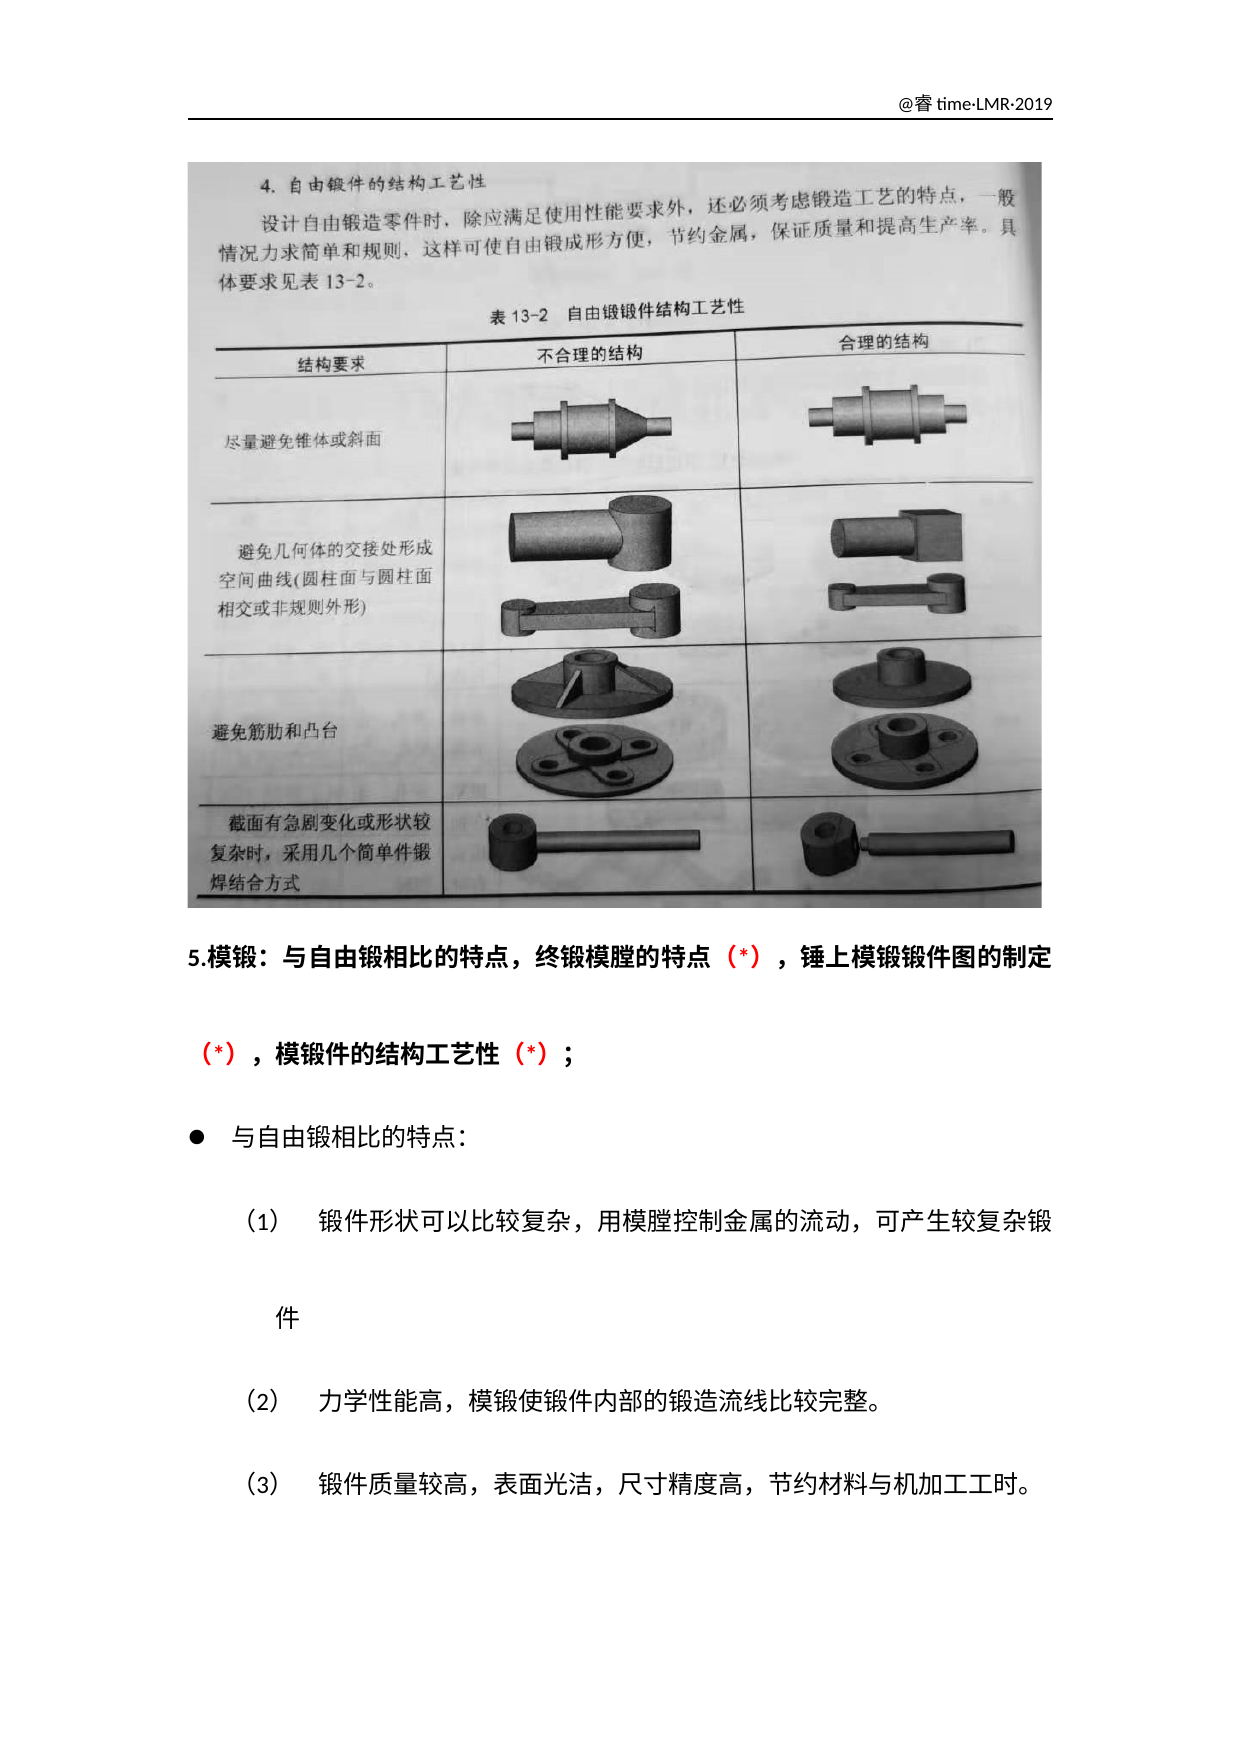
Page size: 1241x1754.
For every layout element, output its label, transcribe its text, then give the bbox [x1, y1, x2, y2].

list 力学性能高，模锻使锻件内部的锻造流线比较完整。 [231, 1367, 1053, 1432]
list 锻件形状可以比较复杂，用模膛控制金属的流动，可产生较复杂锻件 [231, 1187, 1053, 1349]
list 锻件质量较高，表面光洁，尺寸精度高，节约材料与机加工工时。 [231, 1450, 1053, 1515]
list 与自由锻相比的特点： [187, 1103, 1053, 1168]
subtitle 5.模锻：与自由锻相比的特点，终锻模膛的特点（*），锤上模锻锻件图的制定（*），模锻件的结构工艺性（*）； [187, 923, 1053, 1085]
